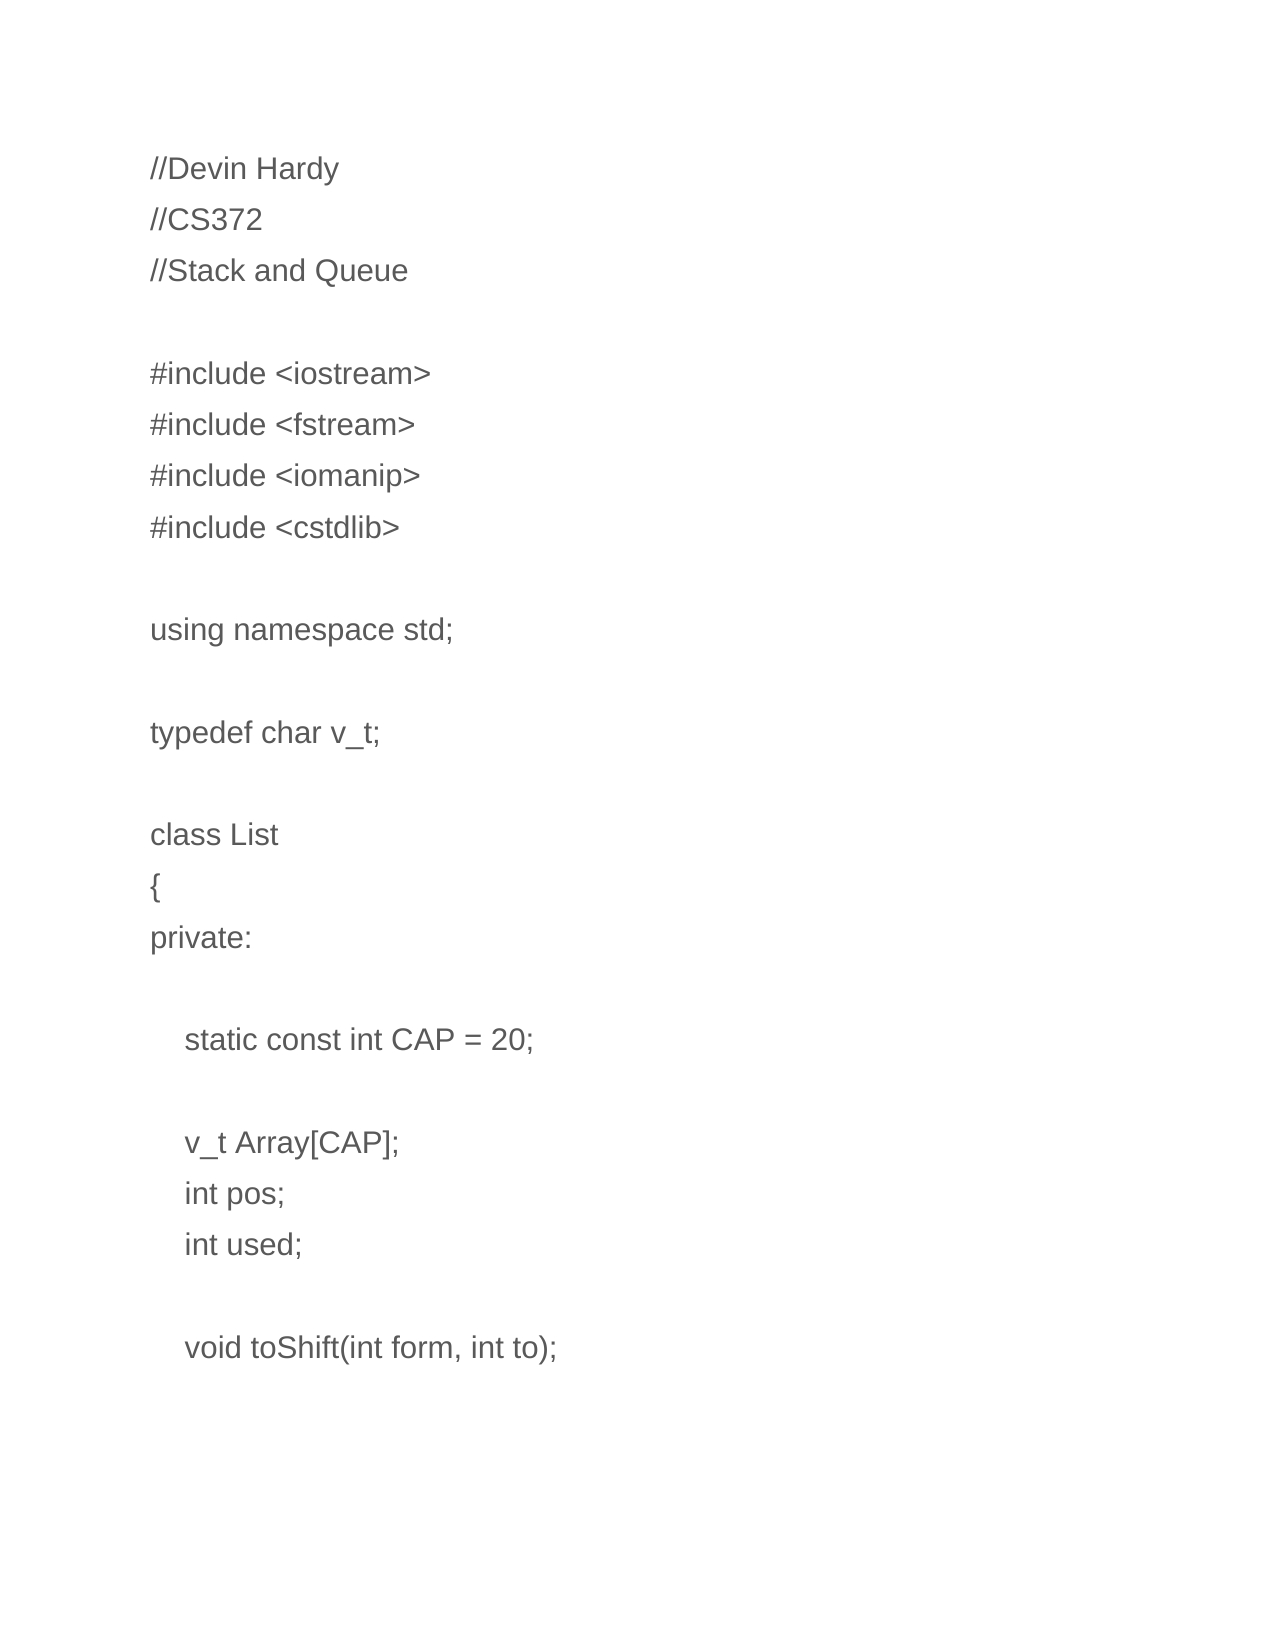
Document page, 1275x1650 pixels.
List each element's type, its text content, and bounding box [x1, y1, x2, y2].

text v_t Array[CAP]; [150, 1124, 1125, 1160]
text #include <fstream> [150, 406, 1125, 442]
text using namespace std; [150, 611, 1125, 647]
text typedef char v_t; [150, 714, 1125, 750]
text #include <cstdlib> [150, 509, 1125, 545]
text int used; [150, 1226, 1125, 1262]
text //Devin Hardy [150, 150, 1125, 186]
text class List [150, 816, 1125, 852]
text static const int CAP = 20; [150, 1021, 1125, 1057]
text int pos; [150, 1175, 1125, 1211]
text void toShift(int form, int to); [150, 1329, 1125, 1365]
text #include <iostream> [150, 355, 1125, 391]
text #include <iomanip> [150, 457, 1125, 493]
text { [150, 867, 1125, 903]
text //Stack and Queue [150, 252, 1125, 288]
text //CS372 [150, 201, 1125, 237]
text private: [150, 919, 1125, 955]
